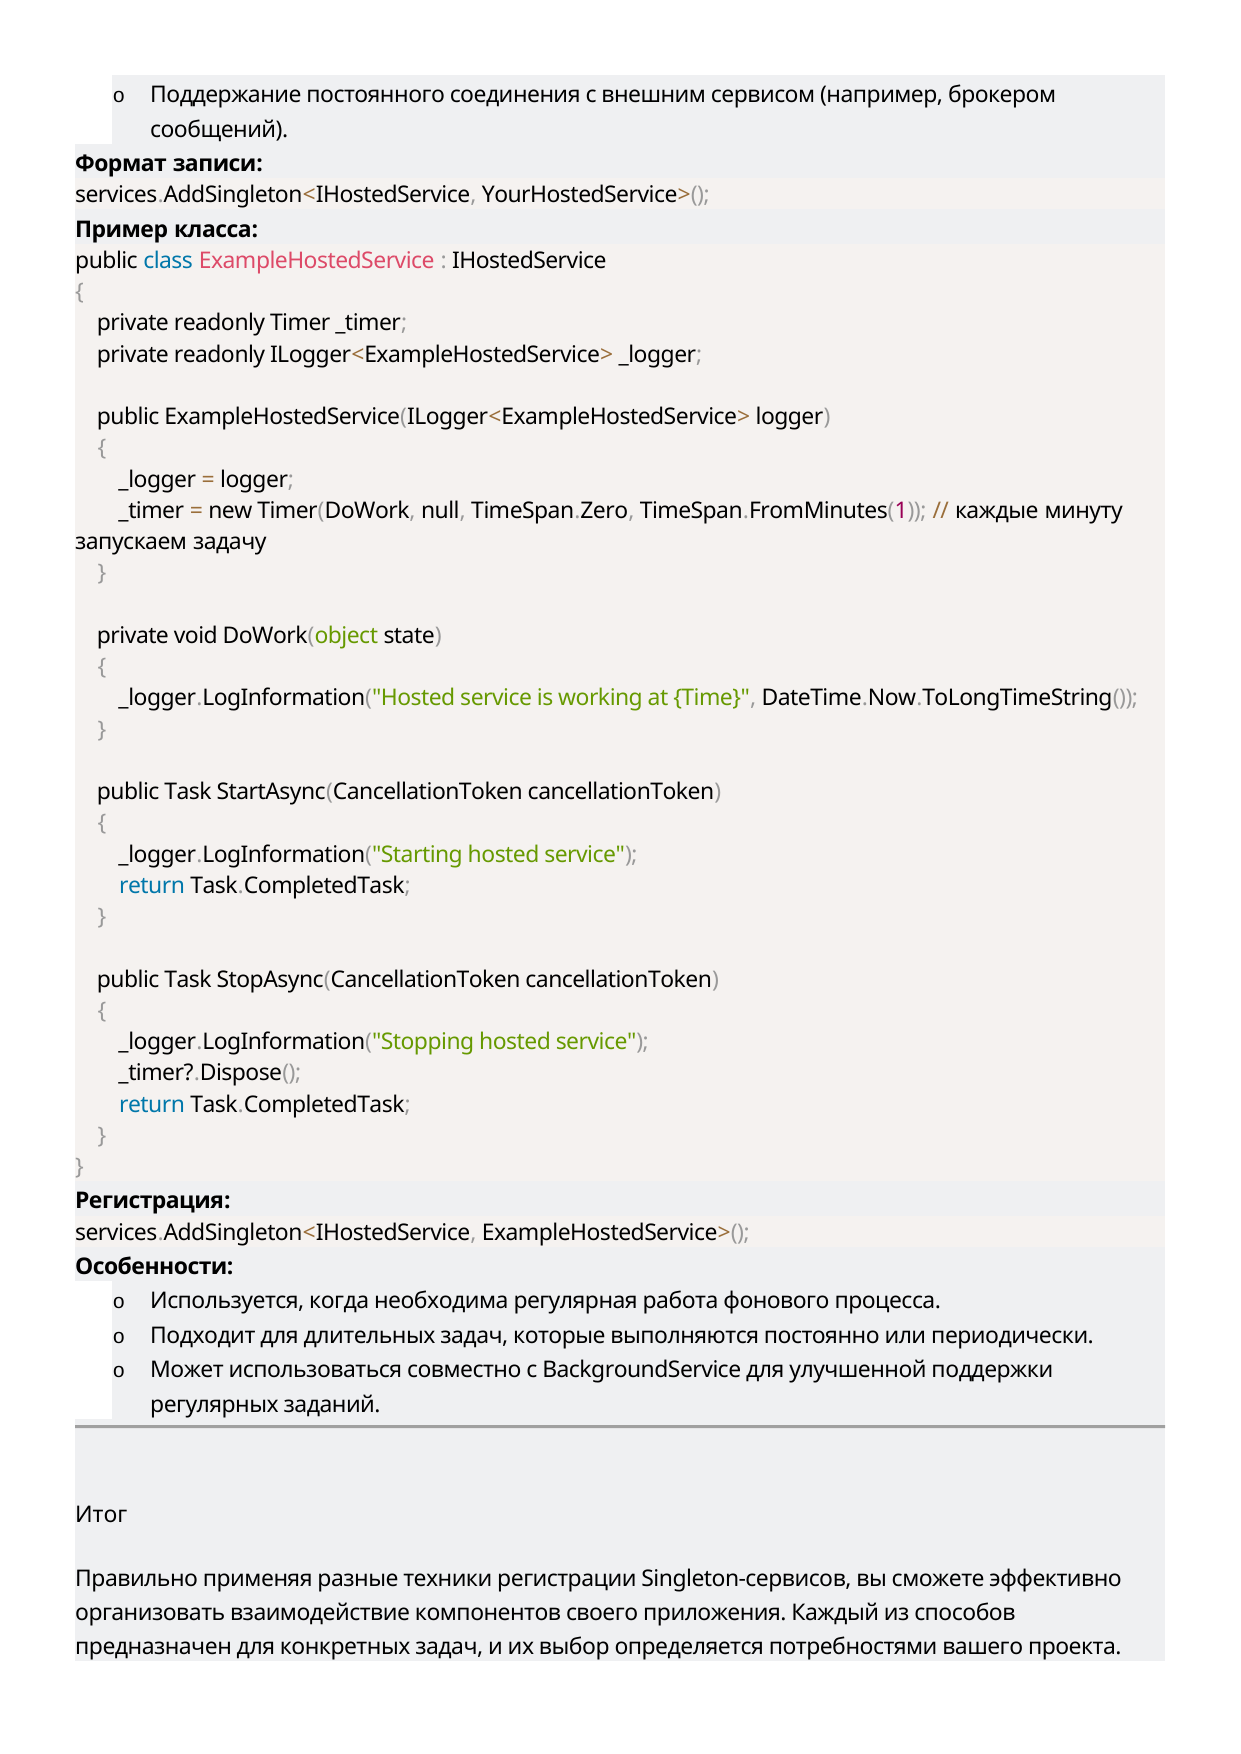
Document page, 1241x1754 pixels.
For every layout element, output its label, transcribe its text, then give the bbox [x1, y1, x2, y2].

text services.AddSingleton<IHostedService, YourHostedService>(); [75, 178, 1165, 209]
list Может использоваться совместно с BackgroundService для улучшенной поддержки регулярных заданий. [112, 1350, 1165, 1419]
text private readonly ILogger<ExampleHostedService> _logger; [75, 337, 1165, 369]
text _logger.LogInformation("Hosted service is working at {Time}", DateTime.Now.ToLongTimeString()); [75, 681, 1165, 712]
text } [75, 900, 1165, 931]
text _timer = new Timer(DoWork, null, TimeSpan.Zero, TimeSpan.FromMinutes(1)); // каждые минуту запускаем задачу [75, 494, 1165, 556]
text return Task.CompletedTask; [75, 869, 1165, 900]
text public Task StopAsync(CancellationToken cancellationToken) [75, 962, 1165, 994]
text _logger.LogInformation("Starting hosted service"); [75, 837, 1165, 869]
text } [75, 1119, 1165, 1150]
text { [75, 431, 1165, 462]
text } [75, 1150, 1165, 1181]
text Особенности: [75, 1247, 1165, 1281]
list Поддержание постоянного соединения с внешним сервисом (например, брокером сообщений). [112, 75, 1165, 144]
text { [75, 806, 1165, 837]
text Формат записи: [75, 144, 1165, 178]
text } [75, 712, 1165, 744]
list Подходит для длительных задач, которые выполняются постоянно или периодически. [112, 1316, 1165, 1350]
text private readonly Timer _timer; [75, 306, 1165, 337]
text return Task.CompletedTask; [75, 1087, 1165, 1119]
text _logger.LogInformation("Stopping hosted service"); [75, 1025, 1165, 1056]
text Итог [75, 1482, 1165, 1529]
text public ExampleHostedService(ILogger<ExampleHostedService> logger) [75, 400, 1165, 431]
text public Task StartAsync(CancellationToken cancellationToken) [75, 775, 1165, 806]
text { [75, 994, 1165, 1025]
text { [75, 650, 1165, 681]
text Регистрация: [75, 1181, 1165, 1216]
text { [75, 275, 1165, 306]
text public class ExampleHostedService : IHostedService [75, 244, 1165, 275]
text Пример класса: [75, 209, 1165, 244]
text _logger = logger; [75, 462, 1165, 494]
text } [75, 556, 1165, 587]
text services.AddSingleton<IHostedService, ExampleHostedService>(); [75, 1216, 1165, 1247]
text private void DoWork(object state) [75, 619, 1165, 650]
text _timer?.Dispose(); [75, 1056, 1165, 1087]
list Используется, когда необходима регулярная работа фонового процесса. [112, 1281, 1165, 1316]
text Правильно применяя разные техники регистрации Singleton-сервисов, вы сможете эффективно организовать взаимодействие компонентов своего приложения. Каждый из способов предназначен для конкретных задач, и их выбор определяется потребностями вашего проекта. [75, 1558, 1165, 1661]
